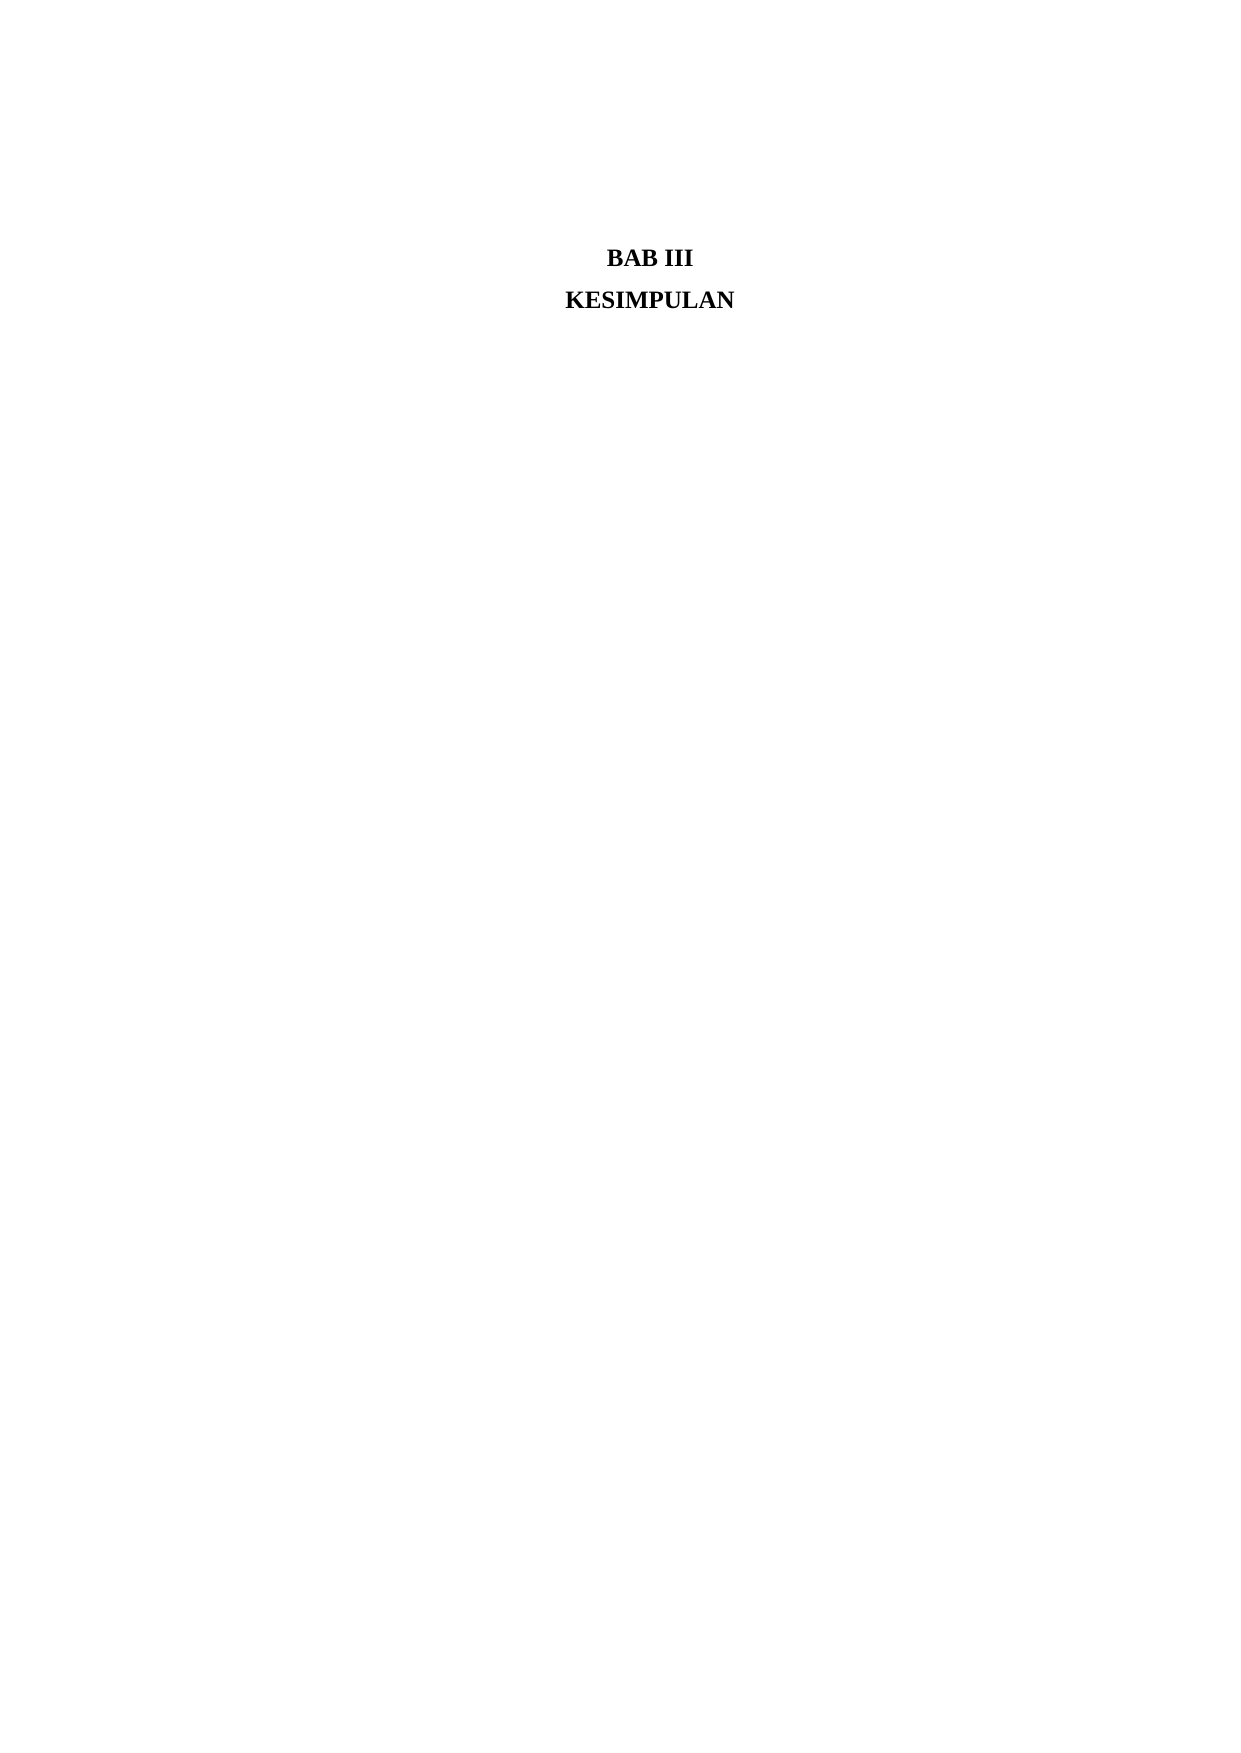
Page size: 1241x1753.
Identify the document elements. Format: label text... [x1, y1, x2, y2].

text KESIMPULAN [236, 286, 1064, 314]
text BAB III [236, 243, 1064, 271]
